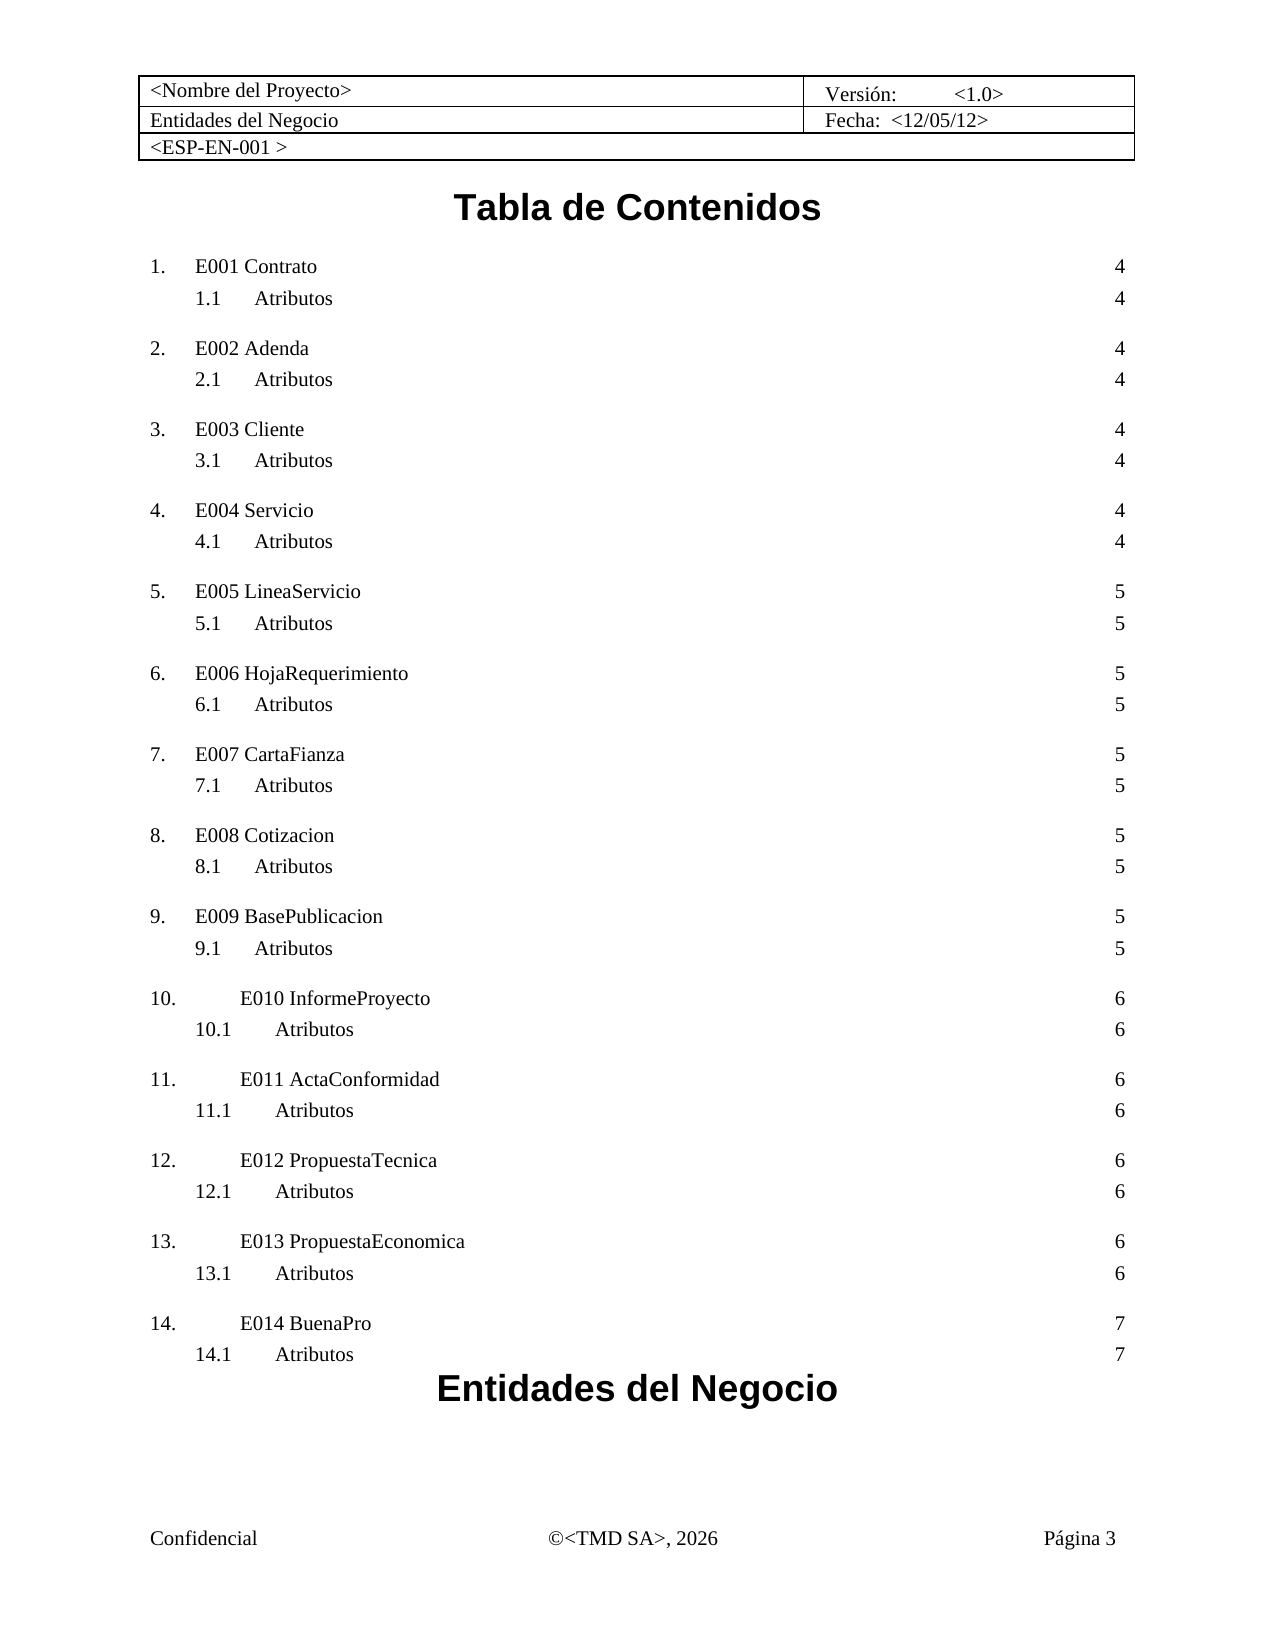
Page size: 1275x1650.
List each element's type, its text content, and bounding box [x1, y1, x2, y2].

text 11.1 Atributos 6 [195, 1097, 1050, 1122]
text 3. E003 Cliente 4 [150, 416, 1050, 441]
text 4.1 Atributos 4 [195, 528, 1050, 553]
text 14. E014 BuenaPro 7 [150, 1310, 1050, 1335]
text 8. E008 Cotizacion 5 [150, 822, 1050, 847]
text 6.1 Atributos 5 [195, 691, 1050, 716]
text 2. E002 Adenda 4 [150, 335, 1050, 360]
text 4. E004 Servicio 4 [150, 497, 1050, 522]
text 10. E010 InformeProyecto 6 [150, 985, 1050, 1010]
text 1. E001 Contrato 4 [150, 253, 1050, 278]
text 8.1 Atributos 5 [195, 853, 1050, 878]
text 6. E006 HojaRequerimiento 5 [150, 660, 1050, 685]
text 11. E011 ActaConformidad 6 [150, 1066, 1050, 1091]
text 13. E013 PropuestaEconomica 6 [150, 1228, 1050, 1253]
text 12. E012 PropuestaTecnica 6 [150, 1147, 1050, 1172]
text 5.1 Atributos 5 [195, 610, 1050, 635]
text 9.1 Atributos 5 [195, 935, 1050, 960]
text 12.1 Atributos 6 [195, 1178, 1050, 1203]
text 9. E009 BasePublicacion 5 [150, 903, 1050, 928]
text 14.1 Atributos 7 [195, 1341, 1050, 1366]
text 5. E005 LineaServicio 5 [150, 578, 1050, 603]
text 1.1 Atributos 4 [195, 285, 1050, 310]
title Tabla de Contenidos [150, 185, 1125, 228]
text 13.1 Atributos 6 [195, 1260, 1050, 1285]
text 10.1 Atributos 6 [195, 1016, 1050, 1041]
text 3.1 Atributos 4 [195, 447, 1050, 472]
text 2.1 Atributos 4 [195, 366, 1050, 391]
text 7. E007 CartaFianza 5 [150, 741, 1050, 766]
text 7.1 Atributos 5 [195, 772, 1050, 797]
